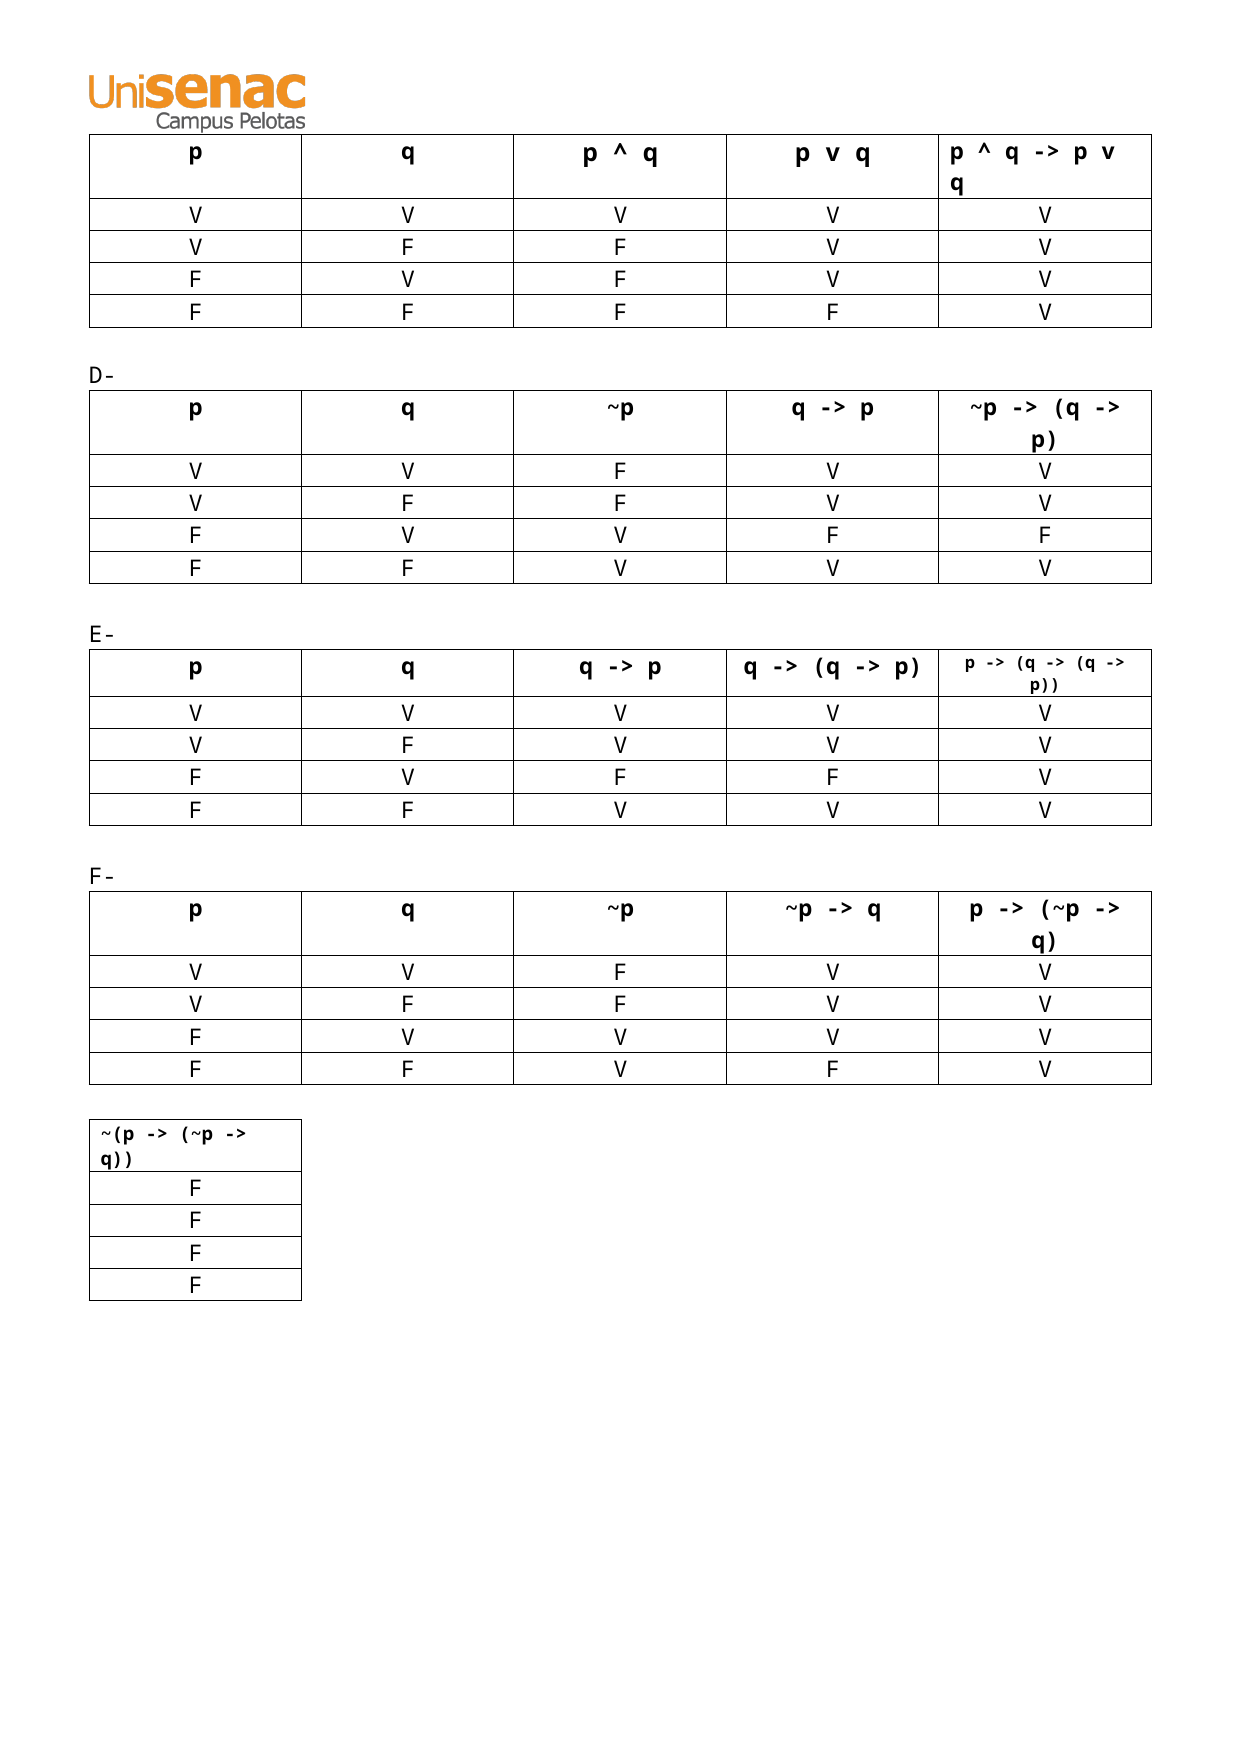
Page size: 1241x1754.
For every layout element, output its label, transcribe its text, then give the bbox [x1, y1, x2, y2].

table_cell F [302, 729, 513, 760]
table_cell V [727, 263, 938, 294]
table_header q [302, 650, 513, 696]
table_cell V [727, 988, 938, 1019]
table_cell V [90, 729, 301, 760]
table_header ~p [514, 391, 726, 454]
table_header p [90, 892, 301, 955]
table_header q [302, 892, 513, 955]
table_cell V [939, 1053, 1151, 1084]
text F- [89, 860, 1152, 891]
table_header q [302, 391, 513, 454]
table_cell V [939, 988, 1151, 1019]
table_header q -> (q -> p) [727, 650, 938, 696]
table_cell F [514, 761, 726, 793]
table_header p [90, 135, 301, 197]
table_cell F [727, 761, 938, 793]
table_header p [90, 650, 301, 696]
table_cell F [727, 1053, 938, 1084]
table_cell F [939, 519, 1151, 551]
table_cell V [302, 1020, 513, 1052]
table_cell V [302, 519, 513, 551]
text E- [89, 618, 1152, 649]
table_cell V [727, 794, 938, 825]
table_header p ^ q [514, 135, 726, 197]
table_cell F [90, 761, 301, 793]
table_header p -> (q -> (q -> p)) [939, 650, 1151, 696]
table_cell V [939, 487, 1151, 518]
table_cell V [939, 956, 1151, 987]
table_cell V [727, 1020, 938, 1052]
table_cell V [514, 794, 726, 825]
table_cell V [302, 956, 513, 987]
table_cell F [90, 519, 301, 551]
table_cell F [90, 1172, 301, 1203]
table_cell V [727, 729, 938, 760]
table_cell F [302, 231, 513, 262]
table_cell V [939, 794, 1151, 825]
table_cell F [90, 1053, 301, 1084]
table_header ~p -> (q -> p) [939, 391, 1151, 454]
table_cell V [939, 295, 1151, 327]
table_cell F [727, 519, 938, 551]
table_cell V [727, 455, 938, 486]
table_cell F [514, 295, 726, 327]
table_cell V [302, 455, 513, 486]
table_cell V [90, 956, 301, 987]
table_cell V [302, 697, 513, 728]
table_cell F [90, 263, 301, 294]
table_cell V [727, 231, 938, 262]
table_header ~p [514, 892, 726, 955]
table_header ~(p -> (~p -> q)) [90, 1120, 301, 1171]
table_header p -> (~p -> q) [939, 892, 1151, 955]
table_cell V [727, 956, 938, 987]
table_cell V [514, 519, 726, 551]
table_cell V [514, 1020, 726, 1052]
table_cell V [939, 552, 1151, 583]
table_cell V [727, 552, 938, 583]
table_cell F [514, 956, 726, 987]
table_cell F [90, 1205, 301, 1236]
table_cell V [514, 199, 726, 230]
table_cell F [90, 1237, 301, 1268]
table_cell V [514, 729, 726, 760]
table_cell V [939, 455, 1151, 486]
table_cell V [939, 729, 1151, 760]
table_header q -> p [514, 650, 726, 696]
text D- [89, 359, 1152, 390]
table_cell F [302, 1053, 513, 1084]
table_cell V [90, 455, 301, 486]
table_cell F [90, 1020, 301, 1052]
table_cell V [939, 199, 1151, 230]
table_cell F [727, 295, 938, 327]
table_cell V [302, 199, 513, 230]
table_cell V [302, 263, 513, 294]
table_cell V [90, 697, 301, 728]
table_cell V [939, 231, 1151, 262]
table_cell F [514, 231, 726, 262]
table_cell F [90, 1269, 301, 1300]
table_cell V [90, 988, 301, 1019]
table_cell F [302, 794, 513, 825]
table_cell F [514, 455, 726, 486]
table_header p ^ q -> p v q [939, 135, 1151, 197]
table_cell F [302, 487, 513, 518]
table_cell F [90, 552, 301, 583]
table_cell V [90, 199, 301, 230]
table_cell F [90, 295, 301, 327]
table_cell V [514, 552, 726, 583]
table_cell V [727, 487, 938, 518]
picture [88, 73, 308, 134]
table_cell V [90, 487, 301, 518]
table_cell V [90, 231, 301, 262]
table_cell F [514, 988, 726, 1019]
table_cell V [514, 697, 726, 728]
table_header q -> p [727, 391, 938, 454]
table_header ~p -> q [727, 892, 938, 955]
table_cell F [514, 263, 726, 294]
table_header p [90, 391, 301, 454]
table_cell V [939, 697, 1151, 728]
table_cell F [514, 487, 726, 518]
table_cell V [939, 761, 1151, 793]
table_cell V [727, 697, 938, 728]
table_cell F [302, 988, 513, 1019]
table_cell F [302, 295, 513, 327]
table_header q [302, 135, 513, 197]
table_cell V [302, 761, 513, 793]
table_header p v q [727, 135, 938, 197]
table_cell V [939, 1020, 1151, 1052]
table_cell V [727, 199, 938, 230]
table_cell V [939, 263, 1151, 294]
table_cell V [514, 1053, 726, 1084]
table_cell F [90, 794, 301, 825]
table_cell F [302, 552, 513, 583]
